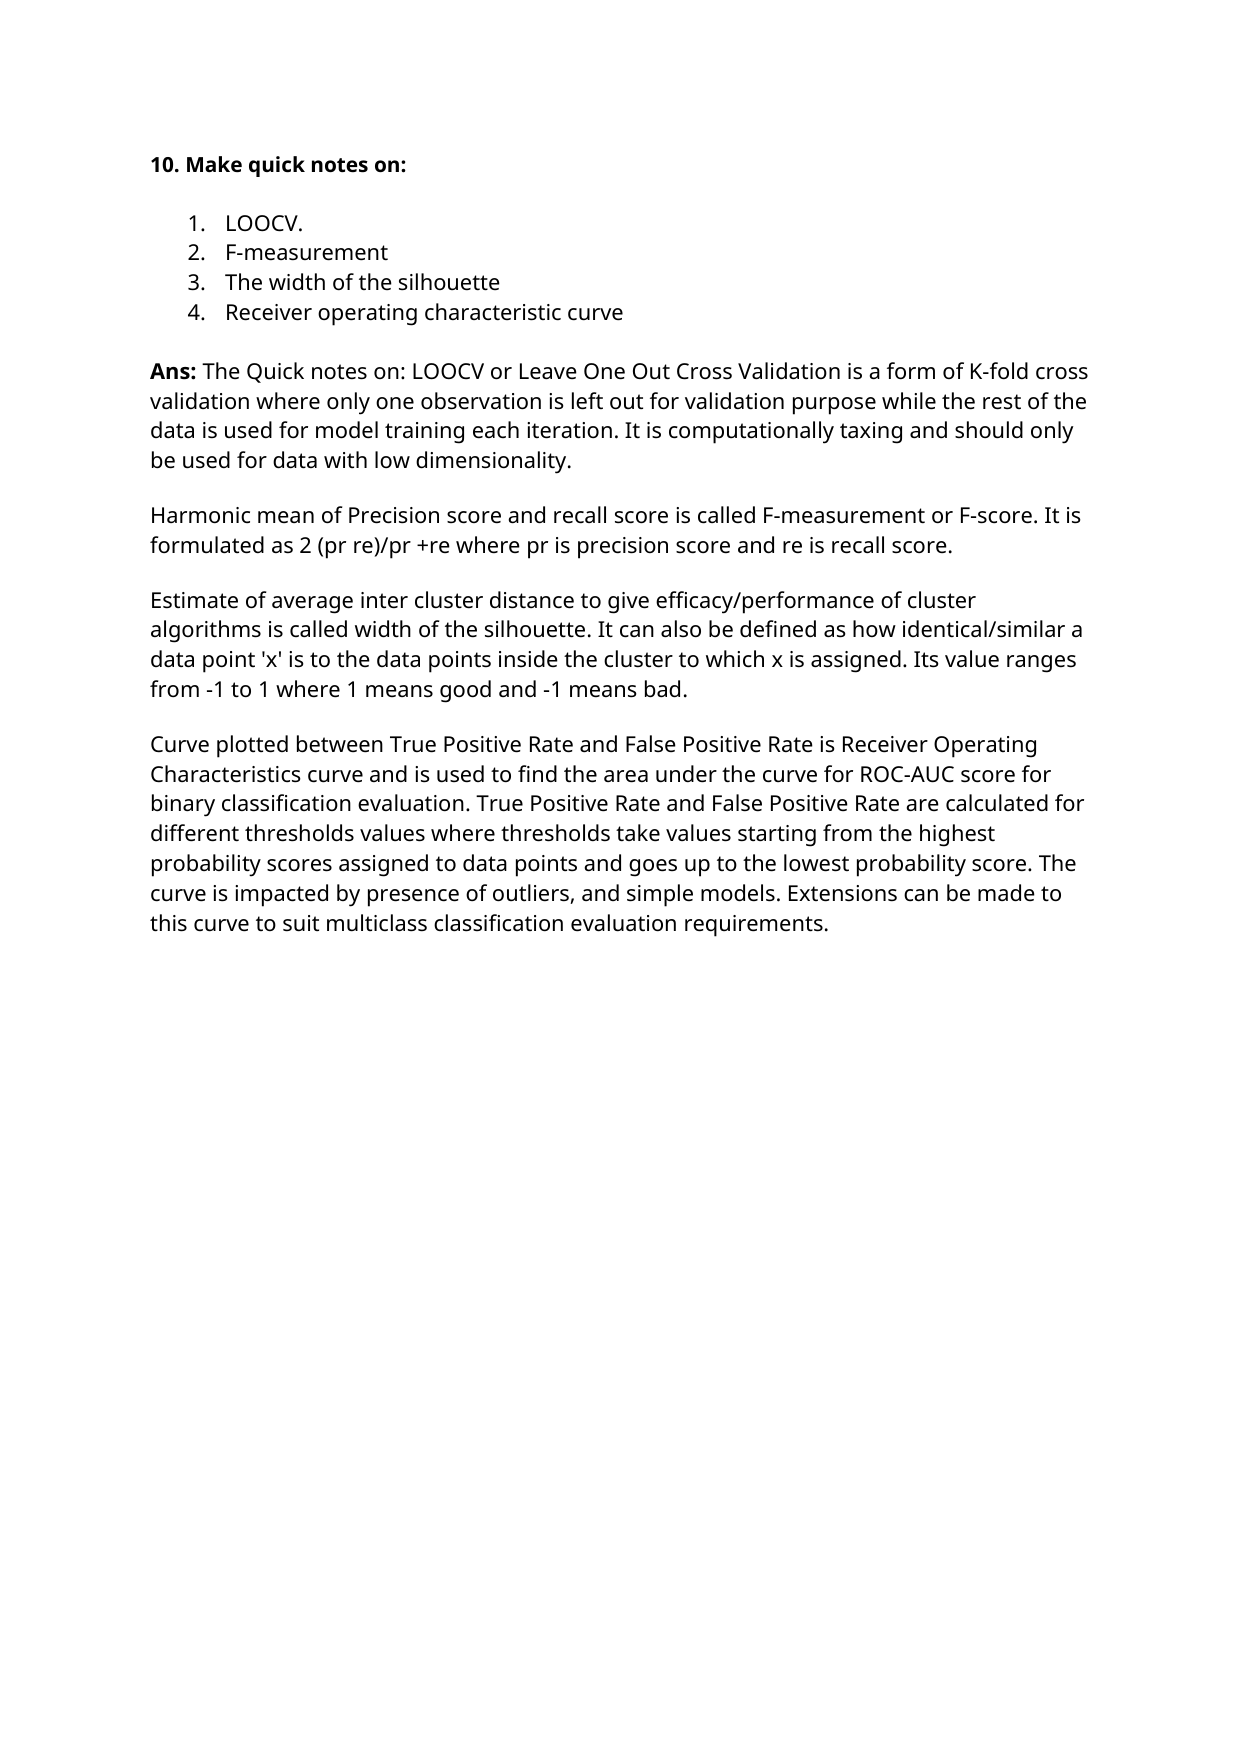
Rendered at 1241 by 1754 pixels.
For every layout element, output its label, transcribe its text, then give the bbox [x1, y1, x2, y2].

text Ans: The Quick notes on: LOOCV or Leave One Out Cross Validation is a form of K-fold cross validation where only one observation is left out for validation purpose while the rest of the data is used for model training each iteration. It is computationally taxing and should only be used for data with low dimensionality. [150, 356, 1090, 475]
text Harmonic mean of Precision score and recall score is called F-measurement or F-score. It is formulated as 2 (pr re)/pr +re where pr is precision score and re is recall score. [150, 500, 1090, 560]
text 10. Make quick notes on: [150, 150, 1090, 178]
text Curve plotted between True Positive Rate and False Positive Rate is Receiver Operating Characteristics curve and is used to find the area under the curve for ROC-AUC score for binary classification evaluation. True Positive Rate and False Positive Rate are calculated for different thresholds values where thresholds take values starting from the highest probability scores assigned to data points and goes up to the lowest probability score. The curve is impacted by presence of outliers, and simple models. Extensions can be made to this curve to suit multiclass classification evaluation requirements. [150, 729, 1090, 937]
list F-measurement [187, 237, 1090, 267]
list Receiver operating characteristic curve [187, 297, 1090, 327]
text Estimate of average inter cluster distance to give efficacy/performance of cluster algorithms is called width of the silhouette. It can also be defined as how identical/similar a data point 'x' is to the data points inside the cluster to which x is assigned. Its value ranges from -1 to 1 where 1 means good and -1 means bad. [150, 585, 1090, 704]
list LOOCV. [187, 208, 1090, 237]
list The width of the silhouette [187, 267, 1090, 297]
